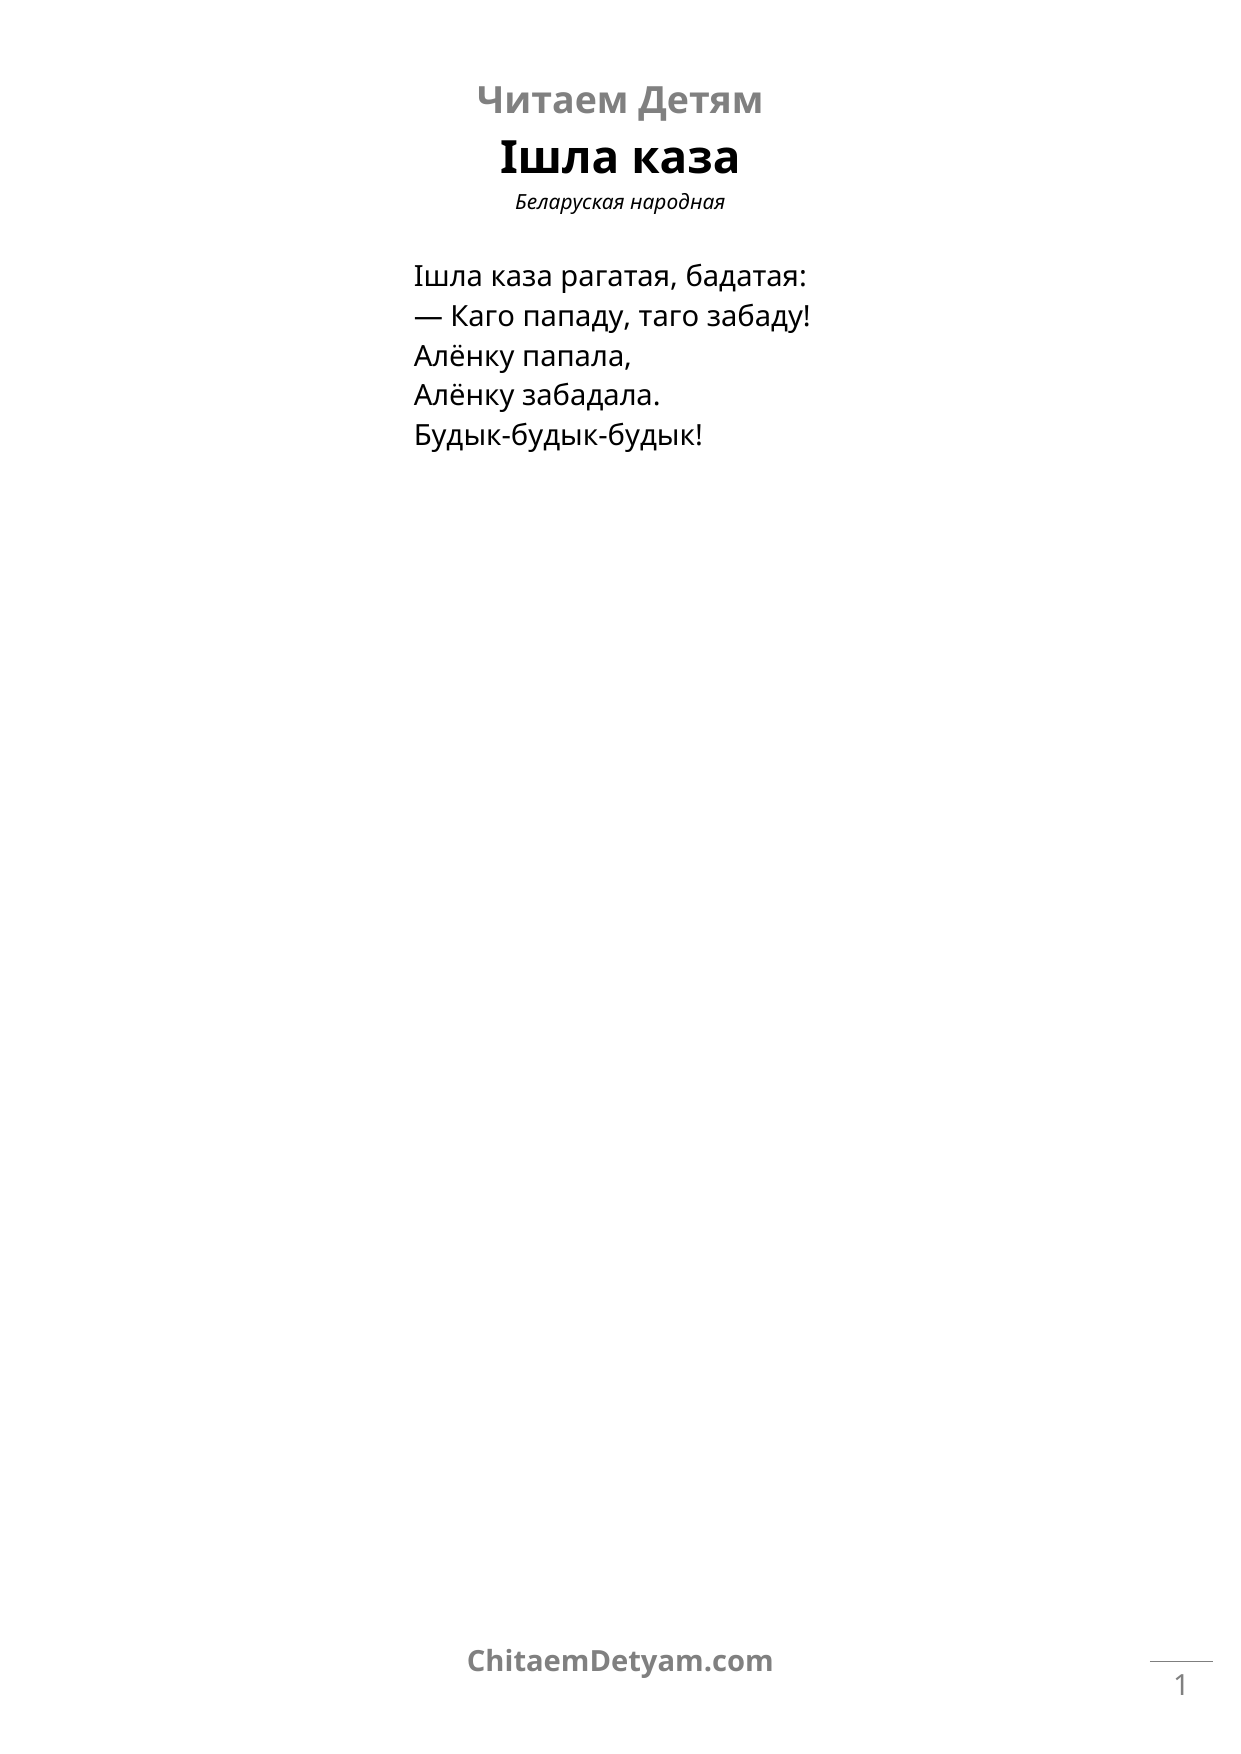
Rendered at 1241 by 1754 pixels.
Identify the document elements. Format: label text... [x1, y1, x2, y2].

text Ішла каза рагатая, бадатая: [413, 255, 1122, 295]
text Алёнку папала, [413, 335, 1122, 374]
text — Каго пападу, таго забаду! [413, 295, 1122, 335]
text Будык-будык-будык! [413, 414, 1122, 454]
text Алёнку забадала. [413, 374, 1122, 414]
text Ішла каза Беларуская народная [118, 125, 1122, 216]
